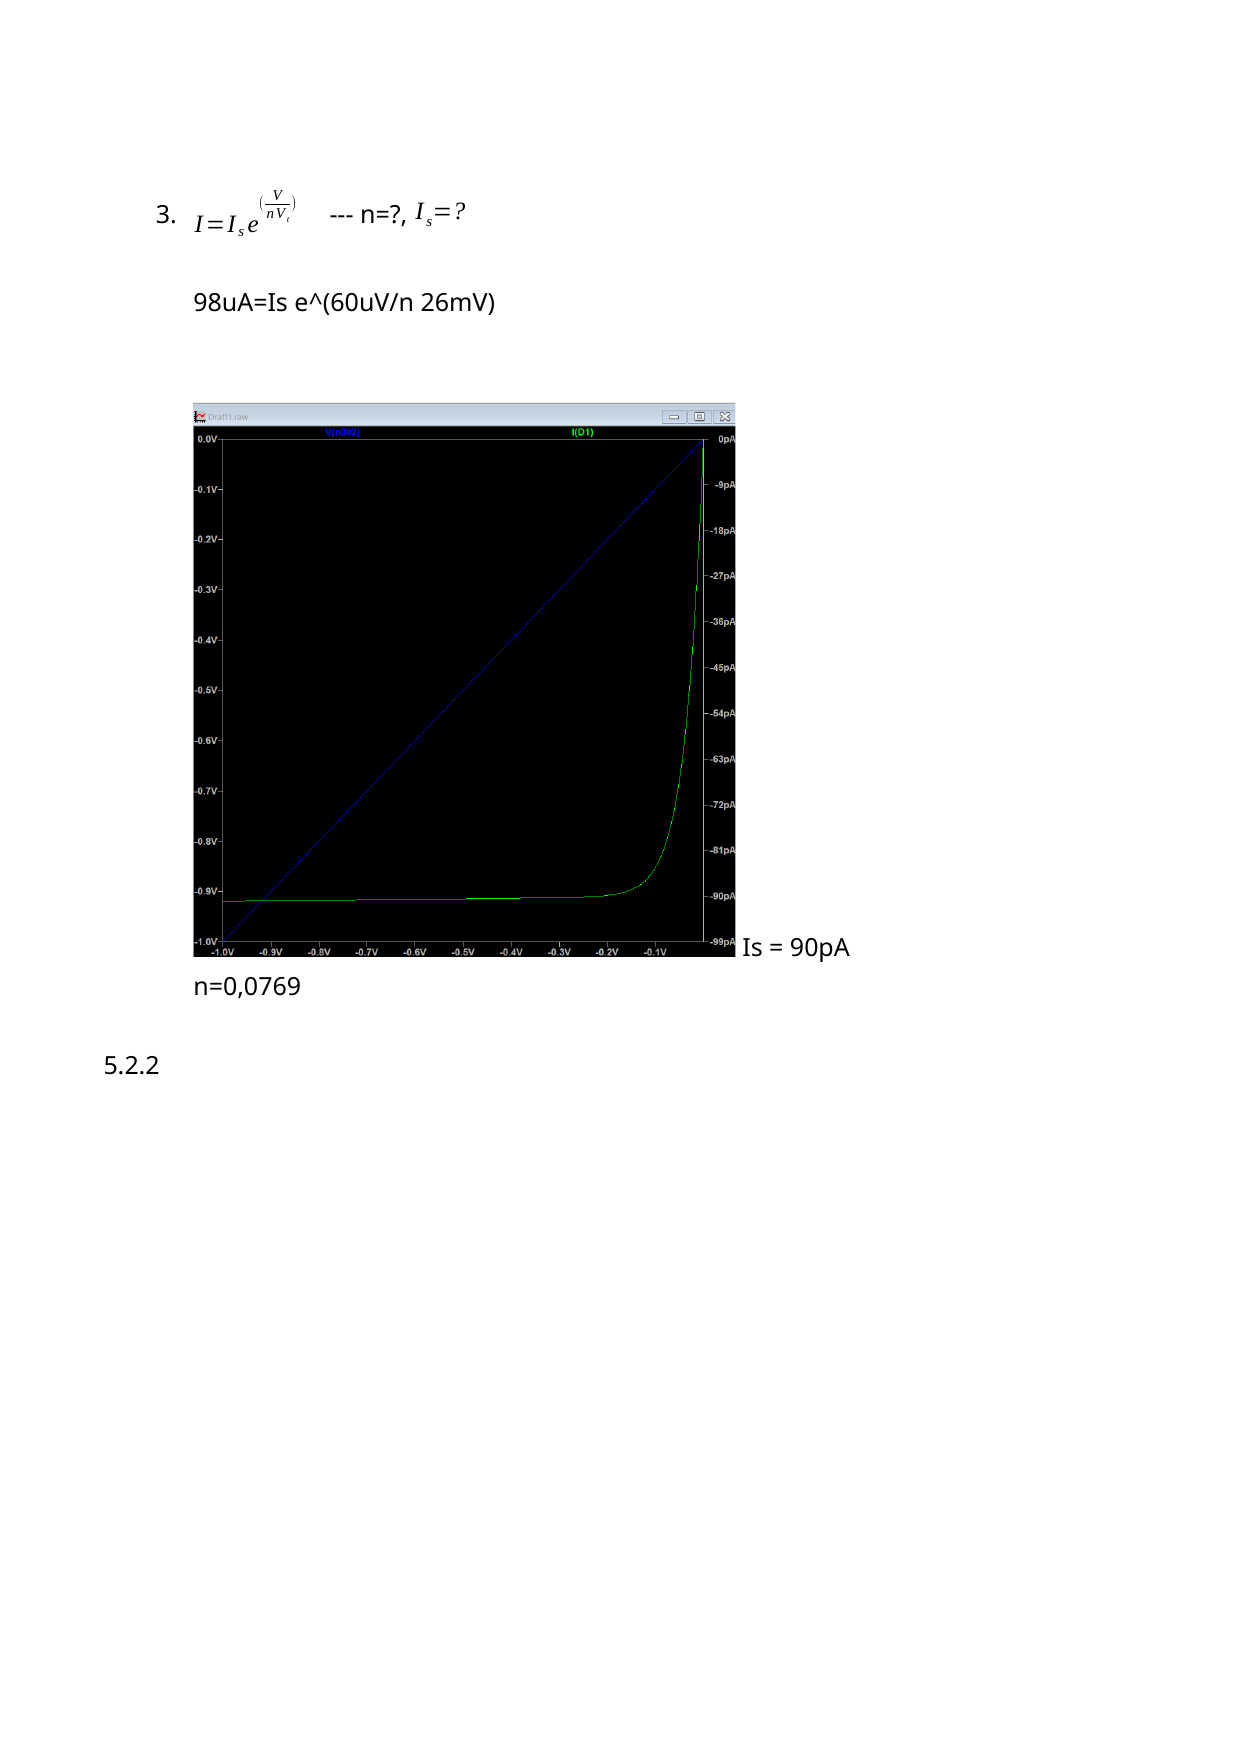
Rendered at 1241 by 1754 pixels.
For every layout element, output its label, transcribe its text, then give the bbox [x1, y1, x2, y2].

list 5.2.2 [103, 1047, 1122, 1081]
list --- n=?, [156, 187, 1122, 241]
list n=0,0769 [193, 969, 1122, 1003]
picture [193, 402, 736, 957]
list 98uA=Is e^(60uV/n 26mV) [193, 285, 1122, 319]
